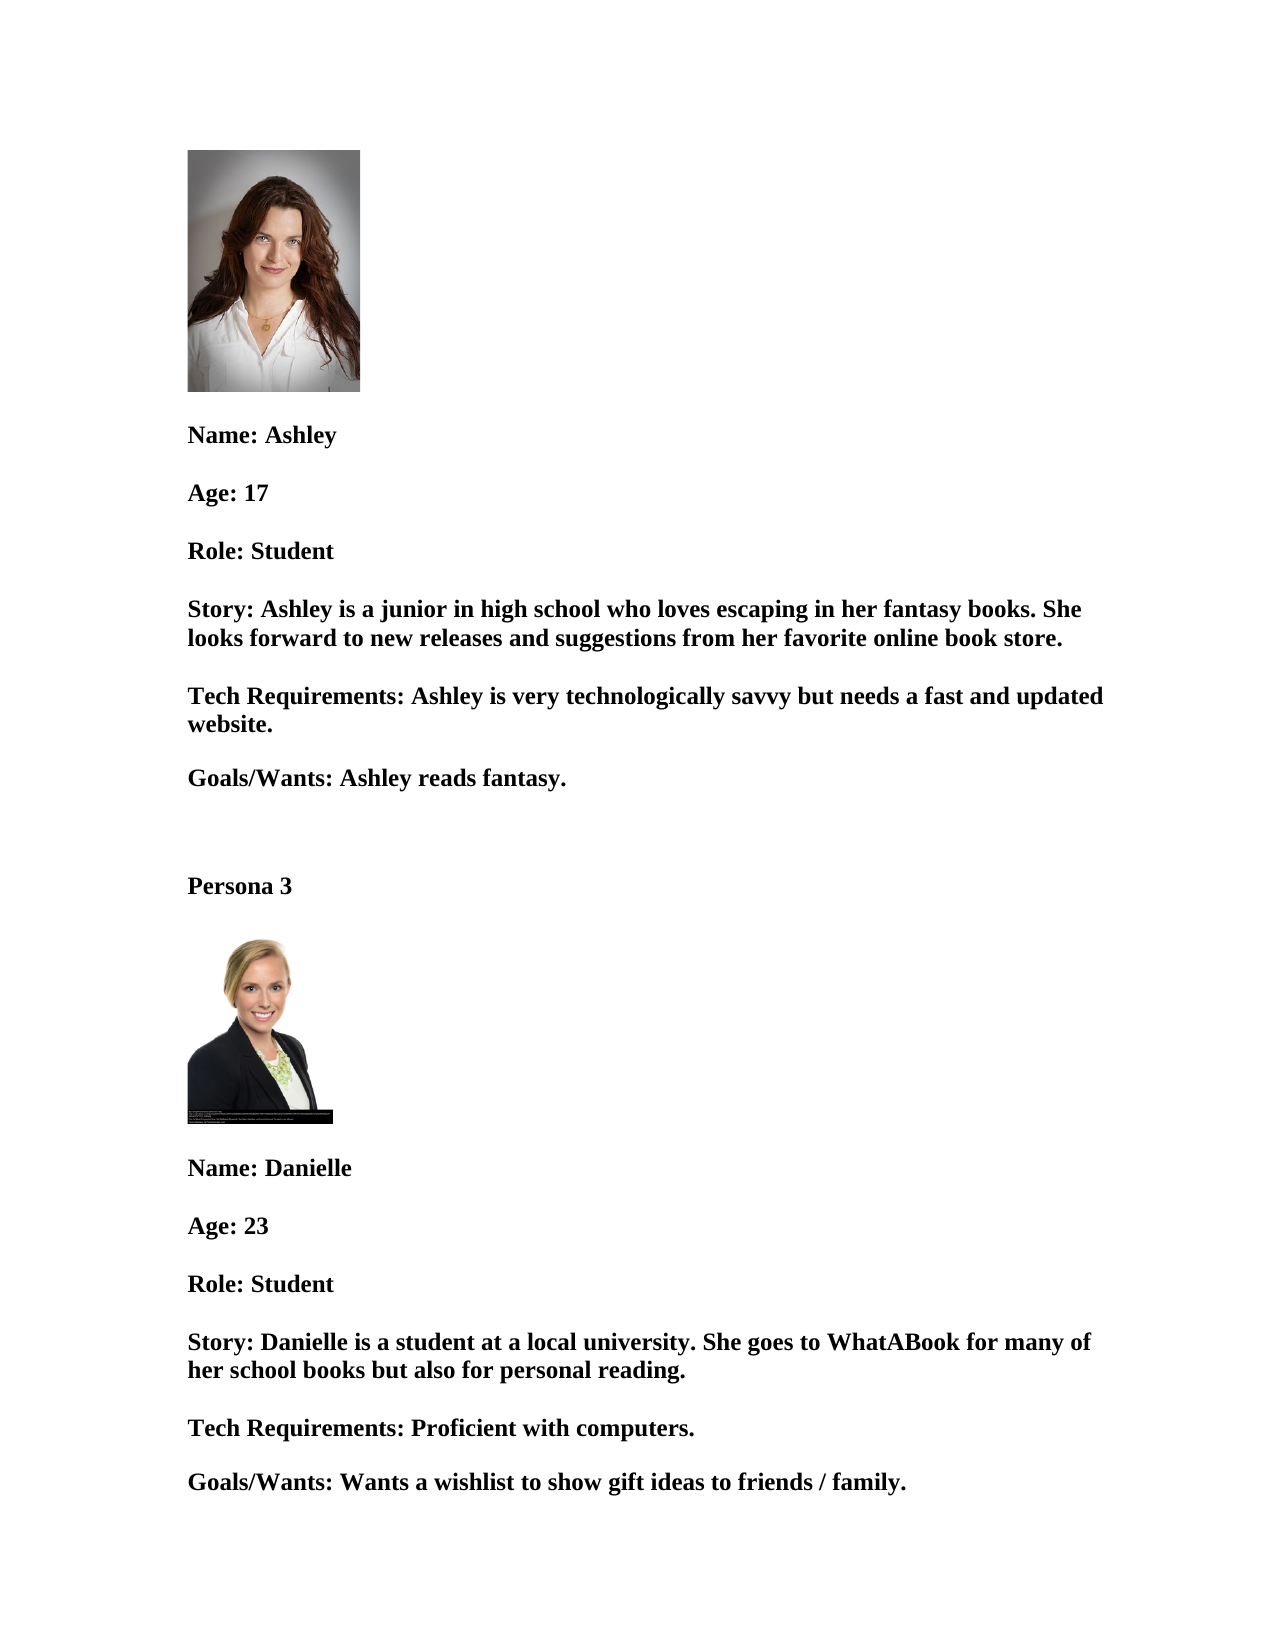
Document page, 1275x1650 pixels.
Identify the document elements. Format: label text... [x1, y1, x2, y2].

text Age: 23 [187, 1211, 1125, 1240]
text Tech Requirements: Proficient with computers. [187, 1413, 1125, 1442]
text Age: 17 [187, 478, 1125, 507]
text Story: Ashley is a junior in high school who loves escaping in her fantasy books. She looks forward to new releases and suggestions from her favorite online book store. [187, 594, 1125, 652]
text Name: Ashley [187, 420, 1125, 449]
picture [187, 924, 333, 1124]
text Story: Danielle is a student at a local university. She goes to WhatABook for many of her school books but also for personal reading. [187, 1327, 1125, 1384]
text Role: Student [187, 536, 1125, 565]
picture [187, 150, 361, 392]
text Role: Student [187, 1269, 1125, 1298]
text Persona 3 [187, 871, 1125, 899]
text Tech Requirements: Ashley is very technologically savvy but needs a fast and updated website. [187, 681, 1125, 738]
text Goals/Wants: Wants a wishlist to show gift ideas to friends / family. [187, 1467, 1125, 1496]
text Name: Danielle [187, 1153, 1125, 1182]
text Goals/Wants: Ashley reads fantasy. [187, 763, 1125, 792]
